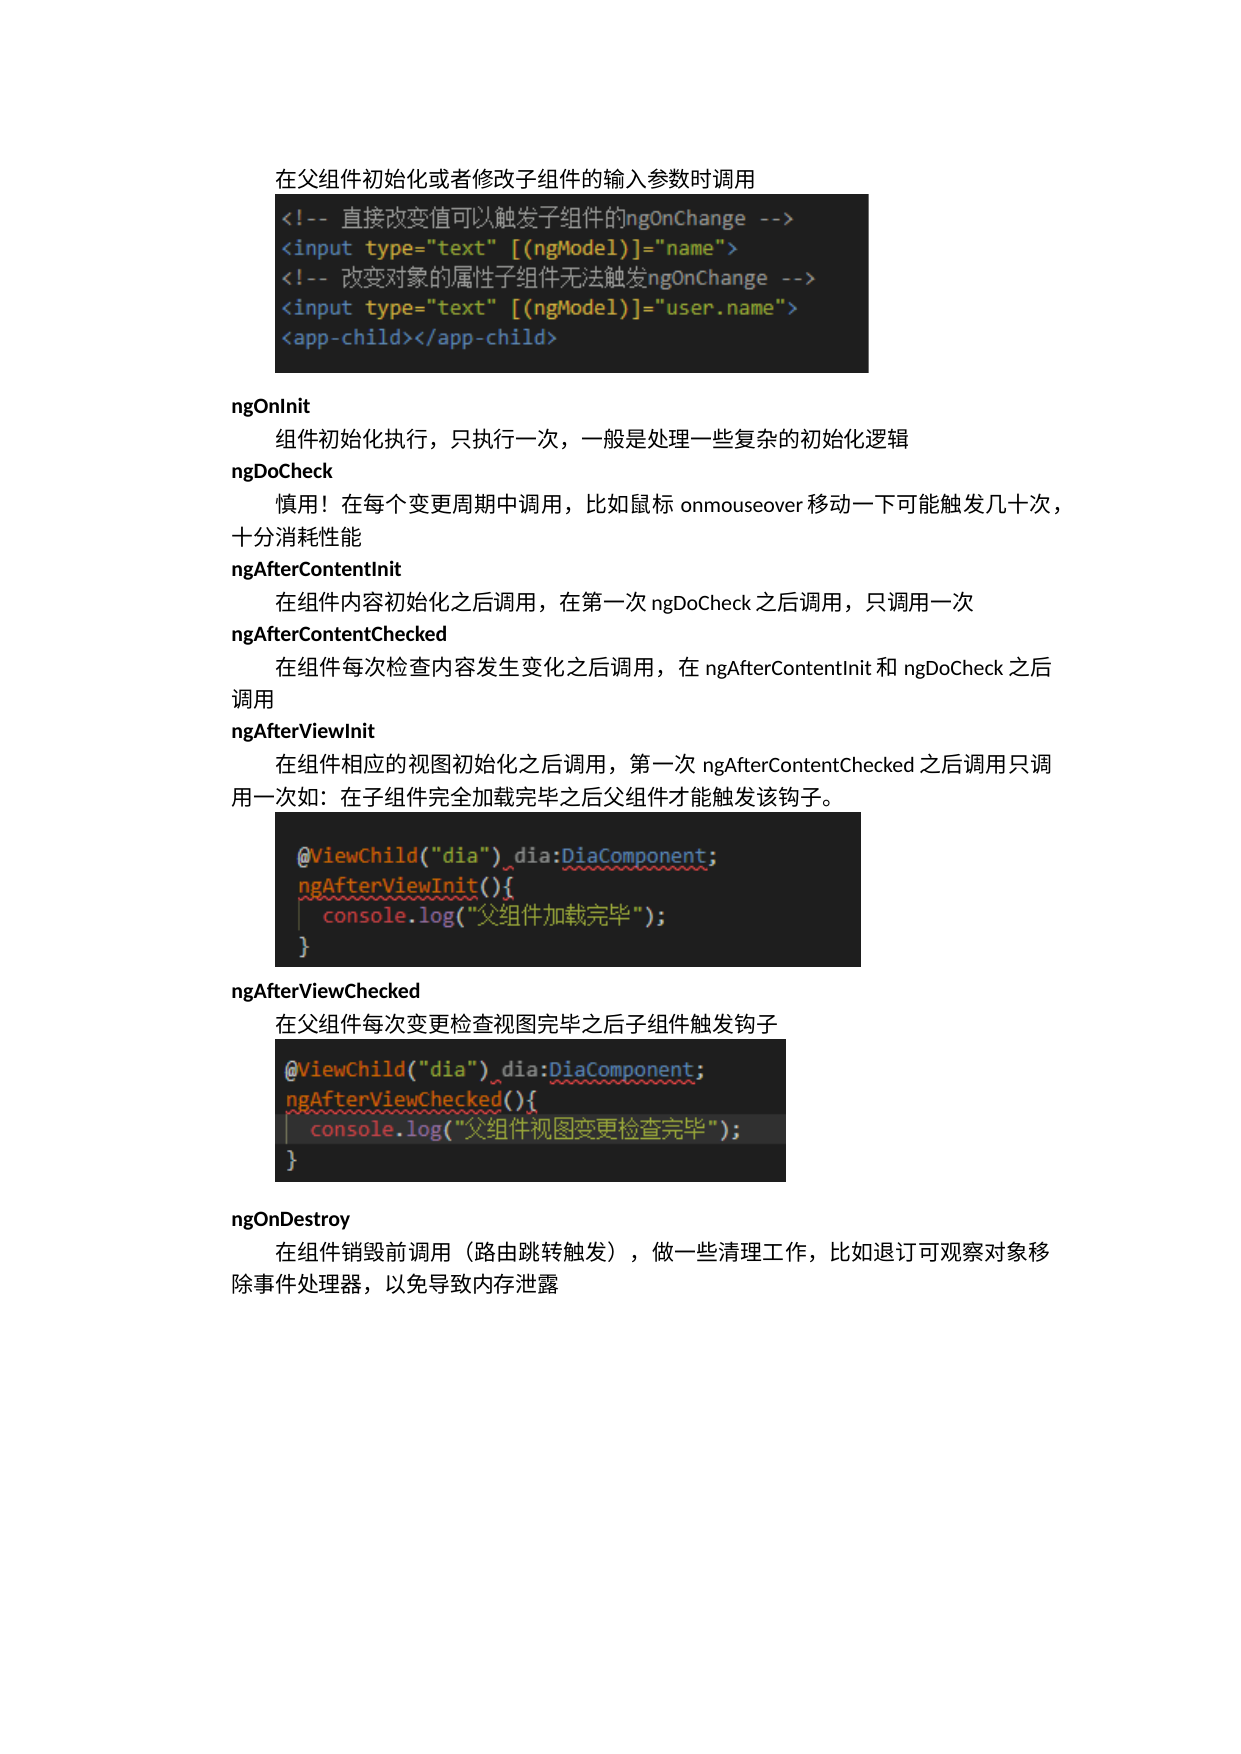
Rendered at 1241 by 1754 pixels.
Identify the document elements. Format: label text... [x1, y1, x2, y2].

list 组件初始化执行，只执行一次，一般是处理一些复杂的初始化逻辑 [231, 422, 1053, 454]
list 慎用！在每个变更周期中调用，比如鼠标onmouseover移动一下可能触发几十次，十分消耗性能 [231, 487, 1053, 552]
list 在父组件每次变更检查视图完毕之后子组件触发钩子 [231, 1007, 1053, 1039]
picture [275, 194, 869, 373]
list ngAfterContentInit [187, 552, 1053, 584]
picture [275, 1039, 786, 1182]
list 在组件内容初始化之后调用，在第一次ngDoCheck之后调用，只调用一次 [231, 584, 1053, 617]
list ngAfterViewInit [187, 714, 1053, 747]
list ngAfterContentChecked [187, 617, 1053, 649]
picture [275, 812, 861, 967]
list ngDoCheck [187, 454, 1053, 487]
list 在组件每次检查内容发生变化之后调用，在ngAfterContentInit和ngDoCheck之后调用 [231, 649, 1053, 714]
list ngOnDestroy [187, 1202, 1053, 1234]
list ngAfterViewChecked [187, 974, 1053, 1007]
list ngOnInit [187, 389, 1053, 422]
list 在组件相应的视图初始化之后调用，第一次ngAfterContentChecked之后调用只调用一次如：在子组件完全加载完毕之后父组件才能触发该钩子。 [231, 747, 1053, 812]
list 在组件销毁前调用（路由跳转触发），做一些清理工作，比如退订可观察对象移除事件处理器，以免导致内存泄露 [231, 1234, 1053, 1299]
list 在父组件初始化或者修改子组件的输入参数时调用 [231, 162, 1053, 194]
